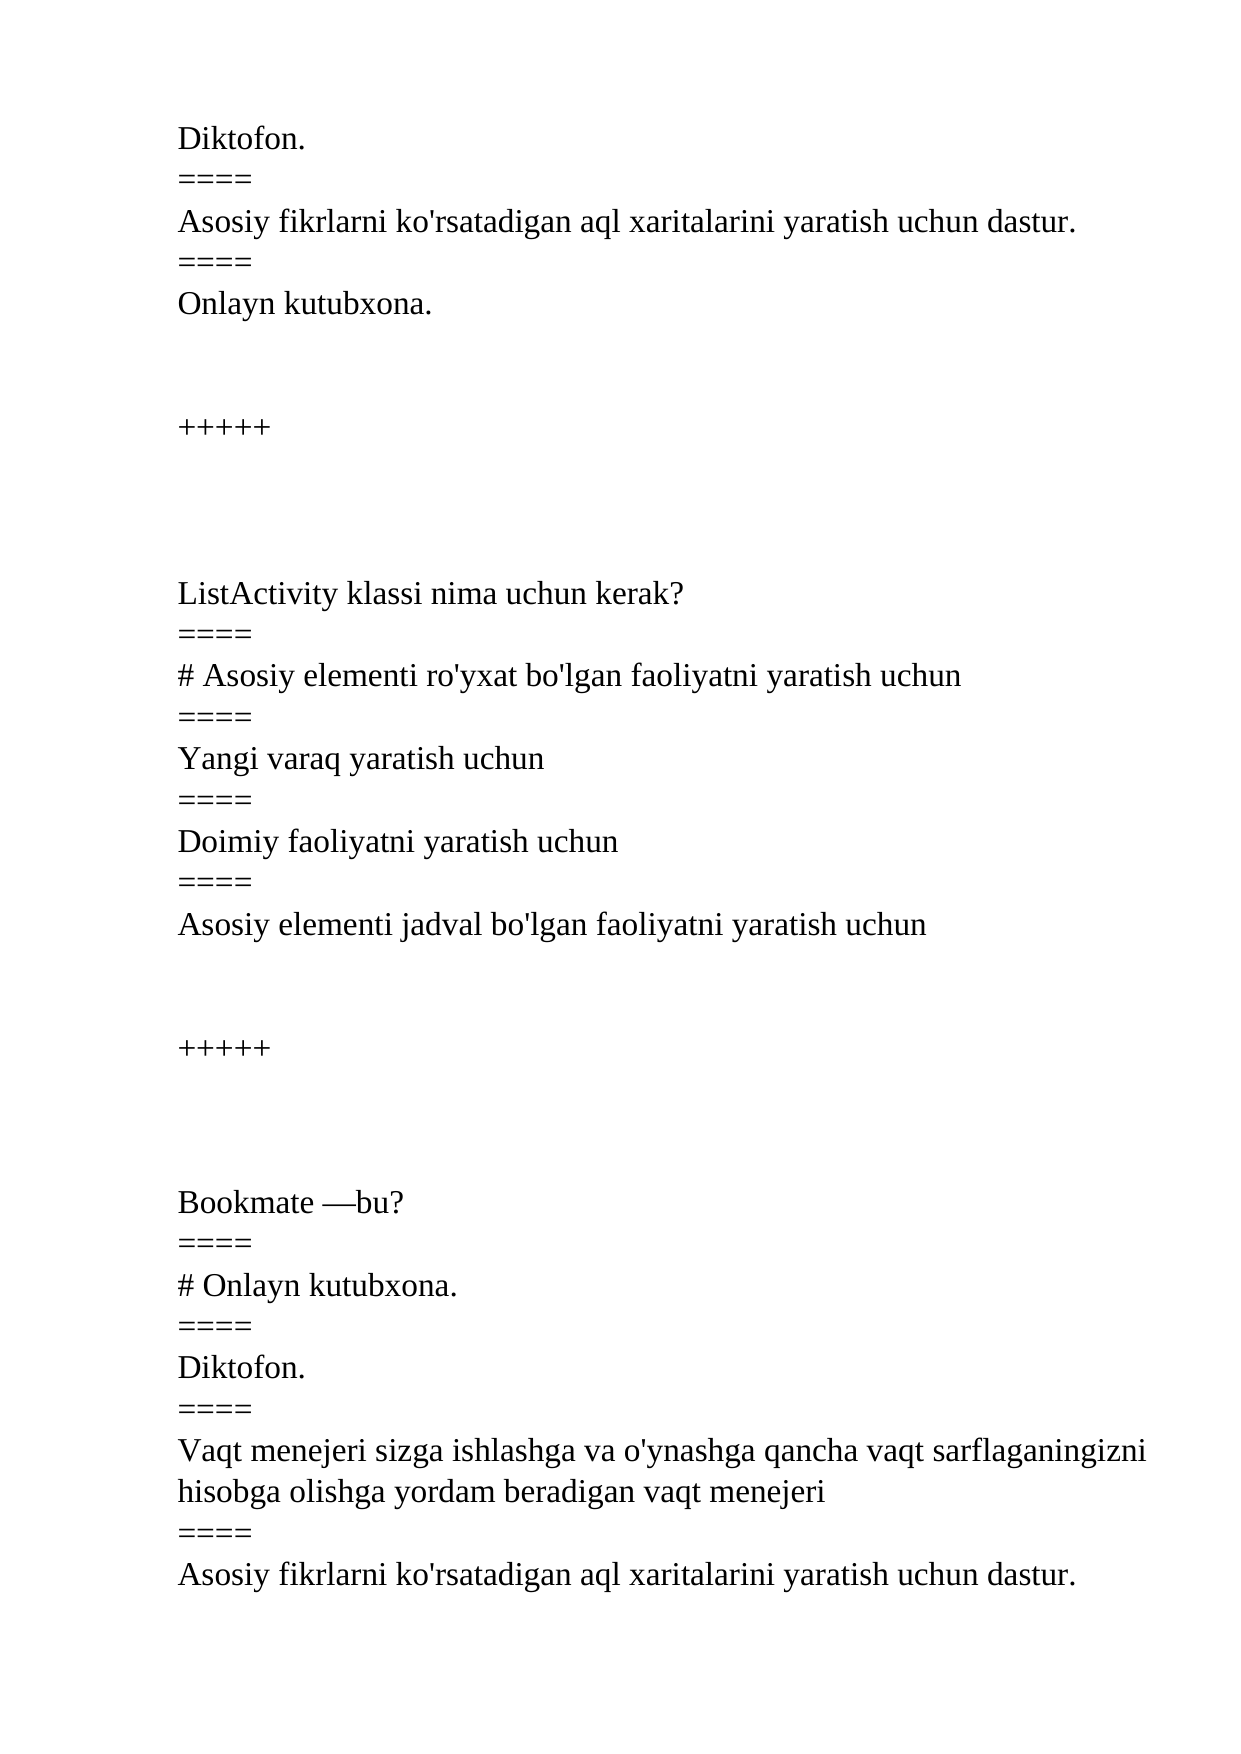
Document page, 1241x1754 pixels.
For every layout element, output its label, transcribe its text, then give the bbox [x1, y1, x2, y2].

text Bookmate —bu? [177, 1182, 1152, 1221]
text # Asosiy elementi ro'yxat bo'lgan faoliyatni yaratish uchun [177, 656, 1152, 694]
text ==== [177, 614, 1152, 653]
text Asosiy fikrlarni ko'rsatadigan aql xaritalarini yaratish uchun dastur. [177, 1554, 1152, 1593]
text ==== [177, 1223, 1152, 1262]
text ==== [177, 159, 1152, 198]
text ==== [177, 862, 1152, 901]
text ListActivity klassi nima uchun kerak? [177, 573, 1152, 611]
text Vaqt menejeri sizga ishlashga va o'ynashga qancha vaqt sarflaganingizni hisobga olishga yordam beradigan vaqt menejeri [177, 1430, 1152, 1510]
text Diktofon. [177, 1348, 1152, 1386]
text Asosiy fikrlarni ko'rsatadigan aql xaritalarini yaratish uchun dastur. [177, 201, 1152, 239]
text ==== [177, 1389, 1152, 1427]
text ==== [177, 780, 1152, 818]
text Doimiy faoliyatni yaratish uchun [177, 821, 1152, 859]
text ==== [177, 697, 1152, 735]
text # Onlayn kutubxona. [177, 1265, 1152, 1303]
text ==== [177, 1513, 1152, 1551]
text Onlayn kutubxona. [177, 283, 1152, 322]
text ==== [177, 1306, 1152, 1344]
text Asosiy elementi jadval bo'lgan faoliyatni yaratish uchun [177, 904, 1152, 942]
text +++++ [177, 1028, 1152, 1066]
text Yangi varaq yaratish uchun [177, 738, 1152, 777]
text Diktofon. [177, 118, 1152, 156]
text +++++ [177, 408, 1152, 446]
text ==== [177, 242, 1152, 281]
